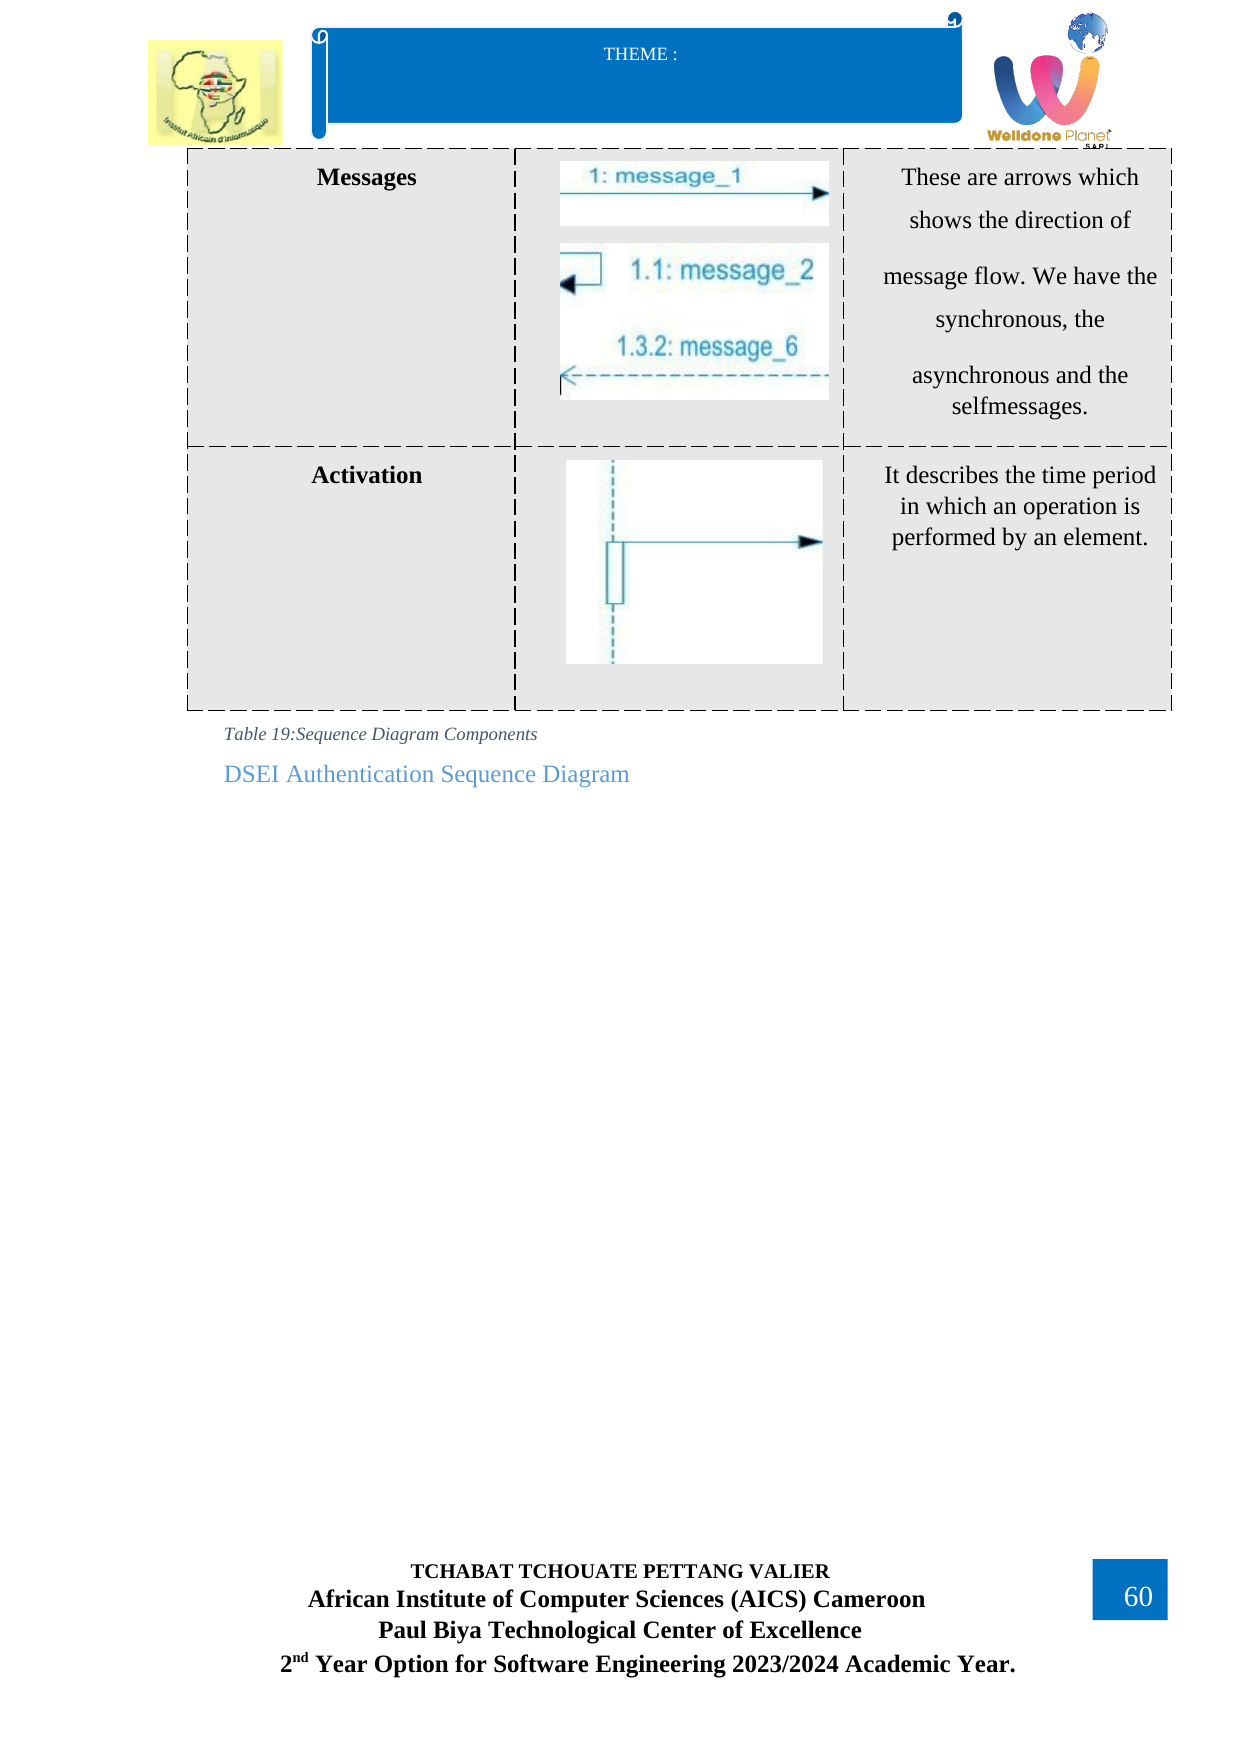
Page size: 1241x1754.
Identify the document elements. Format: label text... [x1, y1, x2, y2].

table_cell Messages [187, 148, 515, 446]
picture [560, 243, 829, 400]
table_cell These are arrows which shows the direction of message flow. We have the synchronous, the asynchronous and the selfmessages. [843, 148, 1171, 446]
table_cell Activation [187, 446, 515, 710]
text DSEI Authentication Sequence Diagram [224, 759, 1093, 788]
text Table 19:Sequence Diagram Components [224, 723, 1093, 745]
picture [560, 161, 829, 226]
table_cell It describes the time period in which an operation is performed by an element. [843, 446, 1171, 710]
picture [566, 460, 823, 664]
table_cell [515, 446, 843, 710]
table_cell [515, 148, 843, 446]
picture [982, 10, 1118, 148]
picture [147, 40, 283, 145]
